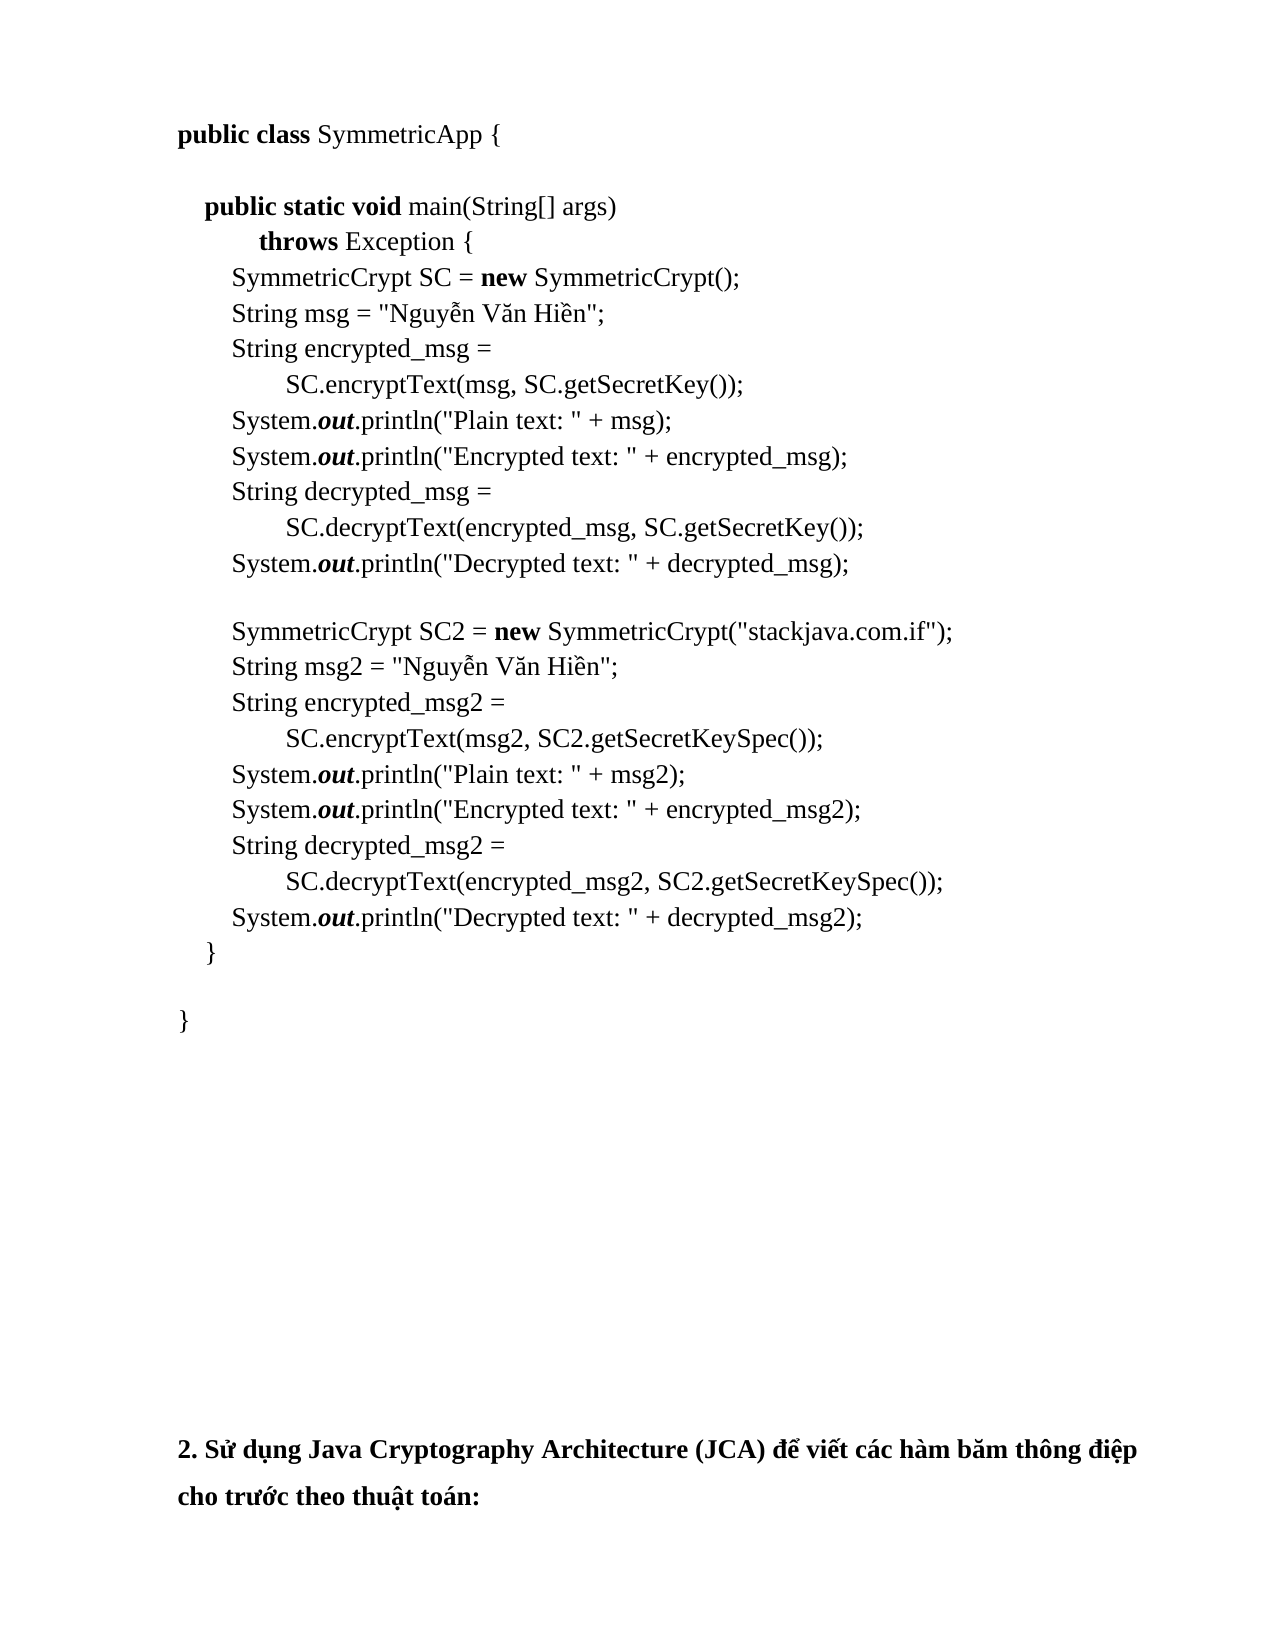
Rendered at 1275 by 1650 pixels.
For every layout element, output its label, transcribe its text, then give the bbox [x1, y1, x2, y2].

text public static void main(String[] args) [177, 189, 1157, 221]
text System.out.println("Decrypted text: " + decrypted_msg2); [177, 901, 1157, 932]
text SC.encryptText(msg2, SC2.getSecretKeySpec()); [177, 722, 1157, 753]
text } [177, 1004, 1157, 1035]
text System.out.println("Plain text: " + msg); [177, 404, 1157, 435]
text String encrypted_msg2 = [177, 686, 1157, 717]
text SC.decryptText(encrypted_msg2, SC2.getSecretKeySpec()); [177, 865, 1157, 896]
text throws Exception { [177, 225, 1157, 256]
text String msg = "Nguyễn Văn Hiền"; [177, 297, 1157, 328]
text System.out.println("Decrypted text: " + decrypted_msg); [177, 547, 1157, 578]
text System.out.println("Plain text: " + msg2); [177, 758, 1157, 789]
text String decrypted_msg = [177, 475, 1157, 507]
text System.out.println("Encrypted text: " + encrypted_msg); [177, 440, 1157, 471]
text SymmetricCrypt SC = new SymmetricCrypt(); [177, 261, 1157, 292]
text String decrypted_msg2 = [177, 829, 1157, 860]
text } [177, 936, 1157, 967]
text public class SymmetricApp { [177, 118, 1157, 149]
text SC.decryptText(encrypted_msg, SC.getSecretKey()); [177, 511, 1157, 542]
text System.out.println("Encrypted text: " + encrypted_msg2); [177, 793, 1157, 824]
text String msg2 = "Nguyễn Văn Hiền"; [177, 651, 1157, 682]
text String encrypted_msg = [177, 332, 1157, 364]
text SymmetricCrypt SC2 = new SymmetricCrypt("stackjava.com.if"); [177, 615, 1157, 646]
text SC.encryptText(msg, SC.getSecretKey()); [177, 368, 1157, 399]
text cho trước theo thuật toán: [177, 1480, 1157, 1511]
text 2. Sử dụng Java Cryptography Architecture (JCA) để viết các hàm băm thông điệp [177, 1433, 1157, 1464]
